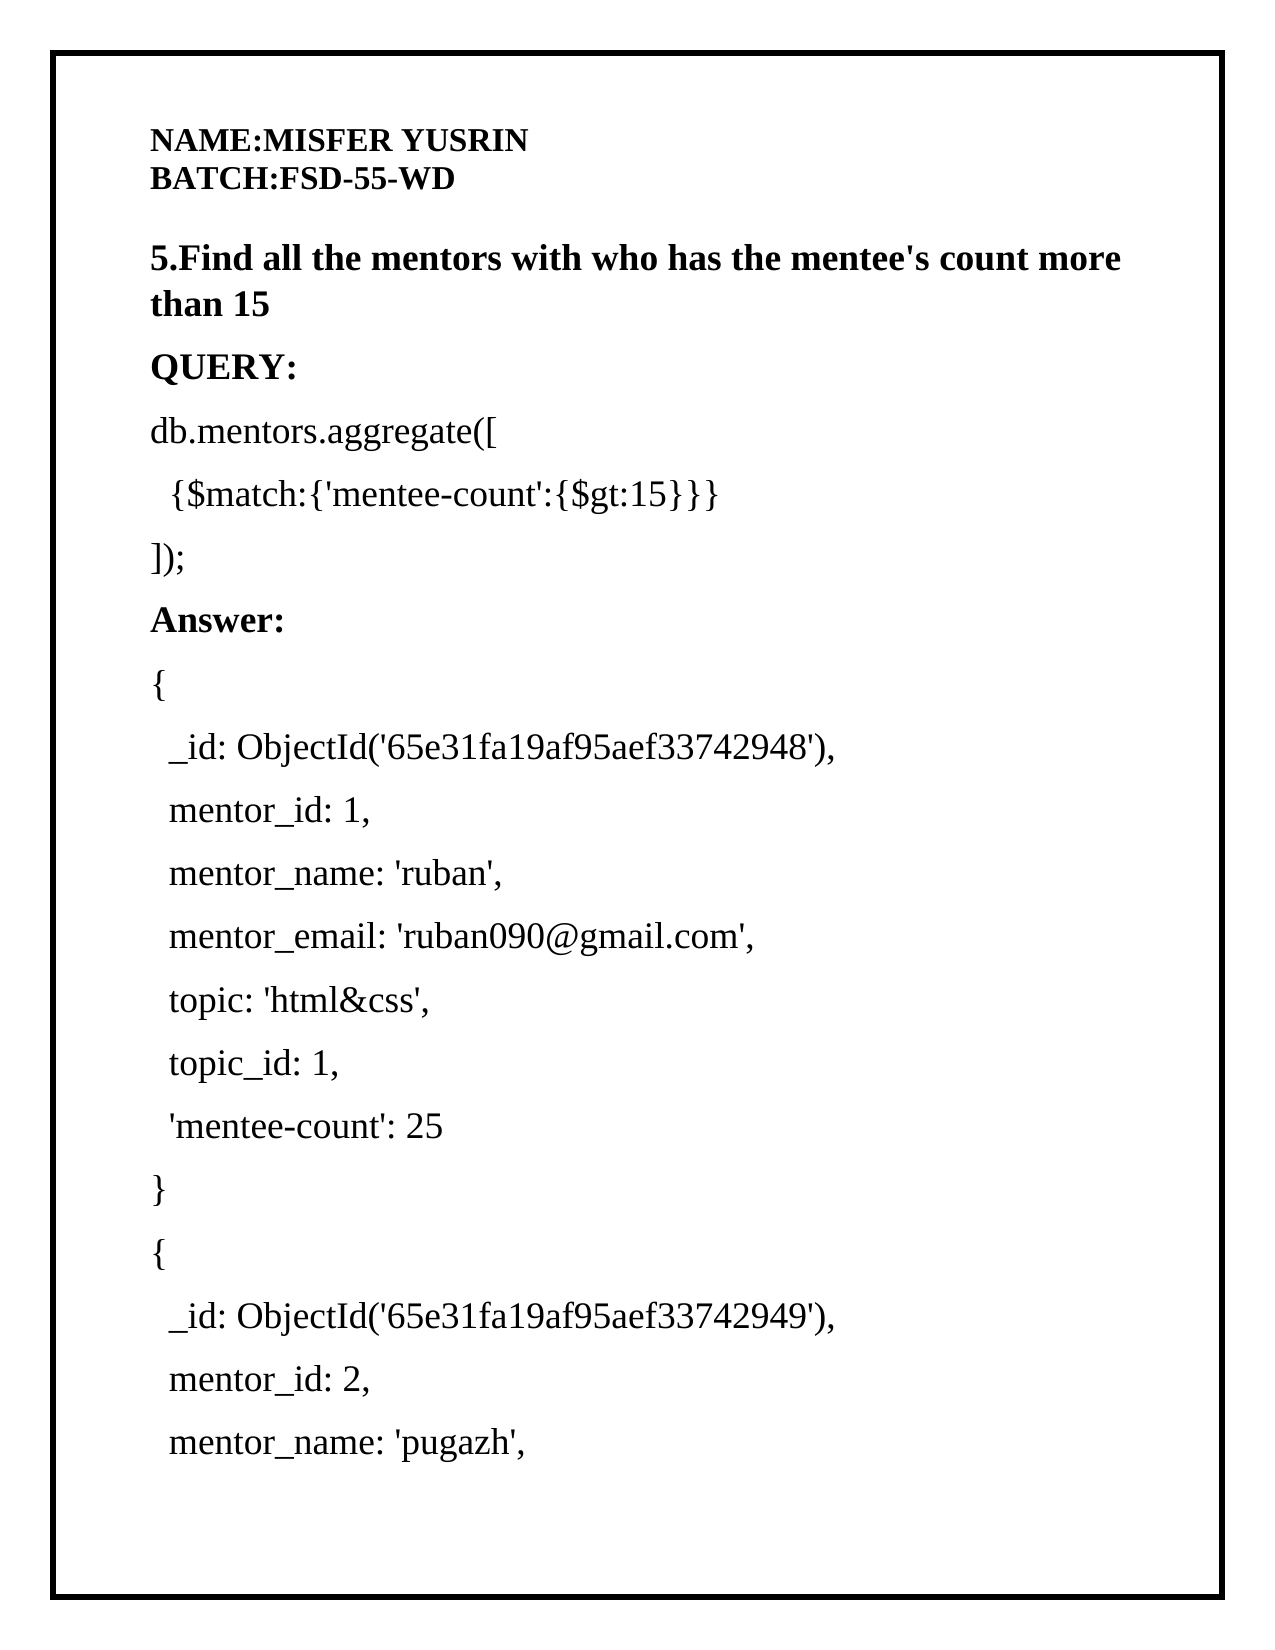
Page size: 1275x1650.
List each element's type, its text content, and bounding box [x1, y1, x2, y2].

text mentor_name: 'pugazh', [150, 1420, 1125, 1463]
text { [150, 661, 1125, 704]
text QUERY: [150, 345, 1125, 388]
text { [150, 1230, 1125, 1273]
text _id: ObjectId('65e31fa19af95aef33742948'), [150, 724, 1125, 767]
text 'mentee-count': 25 [150, 1103, 1125, 1147]
text _id: ObjectId('65e31fa19af95aef33742949'), [150, 1293, 1125, 1336]
text mentor_id: 1, [150, 787, 1125, 831]
text mentor_name: 'ruban', [150, 851, 1125, 894]
text mentor_email: 'ruban090@gmail.com', [150, 914, 1125, 957]
text Answer: [150, 598, 1125, 641]
text mentor_id: 2, [150, 1356, 1125, 1399]
text topic: 'html&css', [150, 977, 1125, 1020]
text topic_id: 1, [150, 1040, 1125, 1083]
text ]); [150, 534, 1125, 578]
text db.mentors.aggregate([ [150, 408, 1125, 451]
text } [150, 1167, 1125, 1210]
text 5.Find all the mentors with who has the mentee's count more than 15 [150, 235, 1125, 325]
text {$match:{'mentee-count':{$gt:15}}} [150, 471, 1125, 514]
